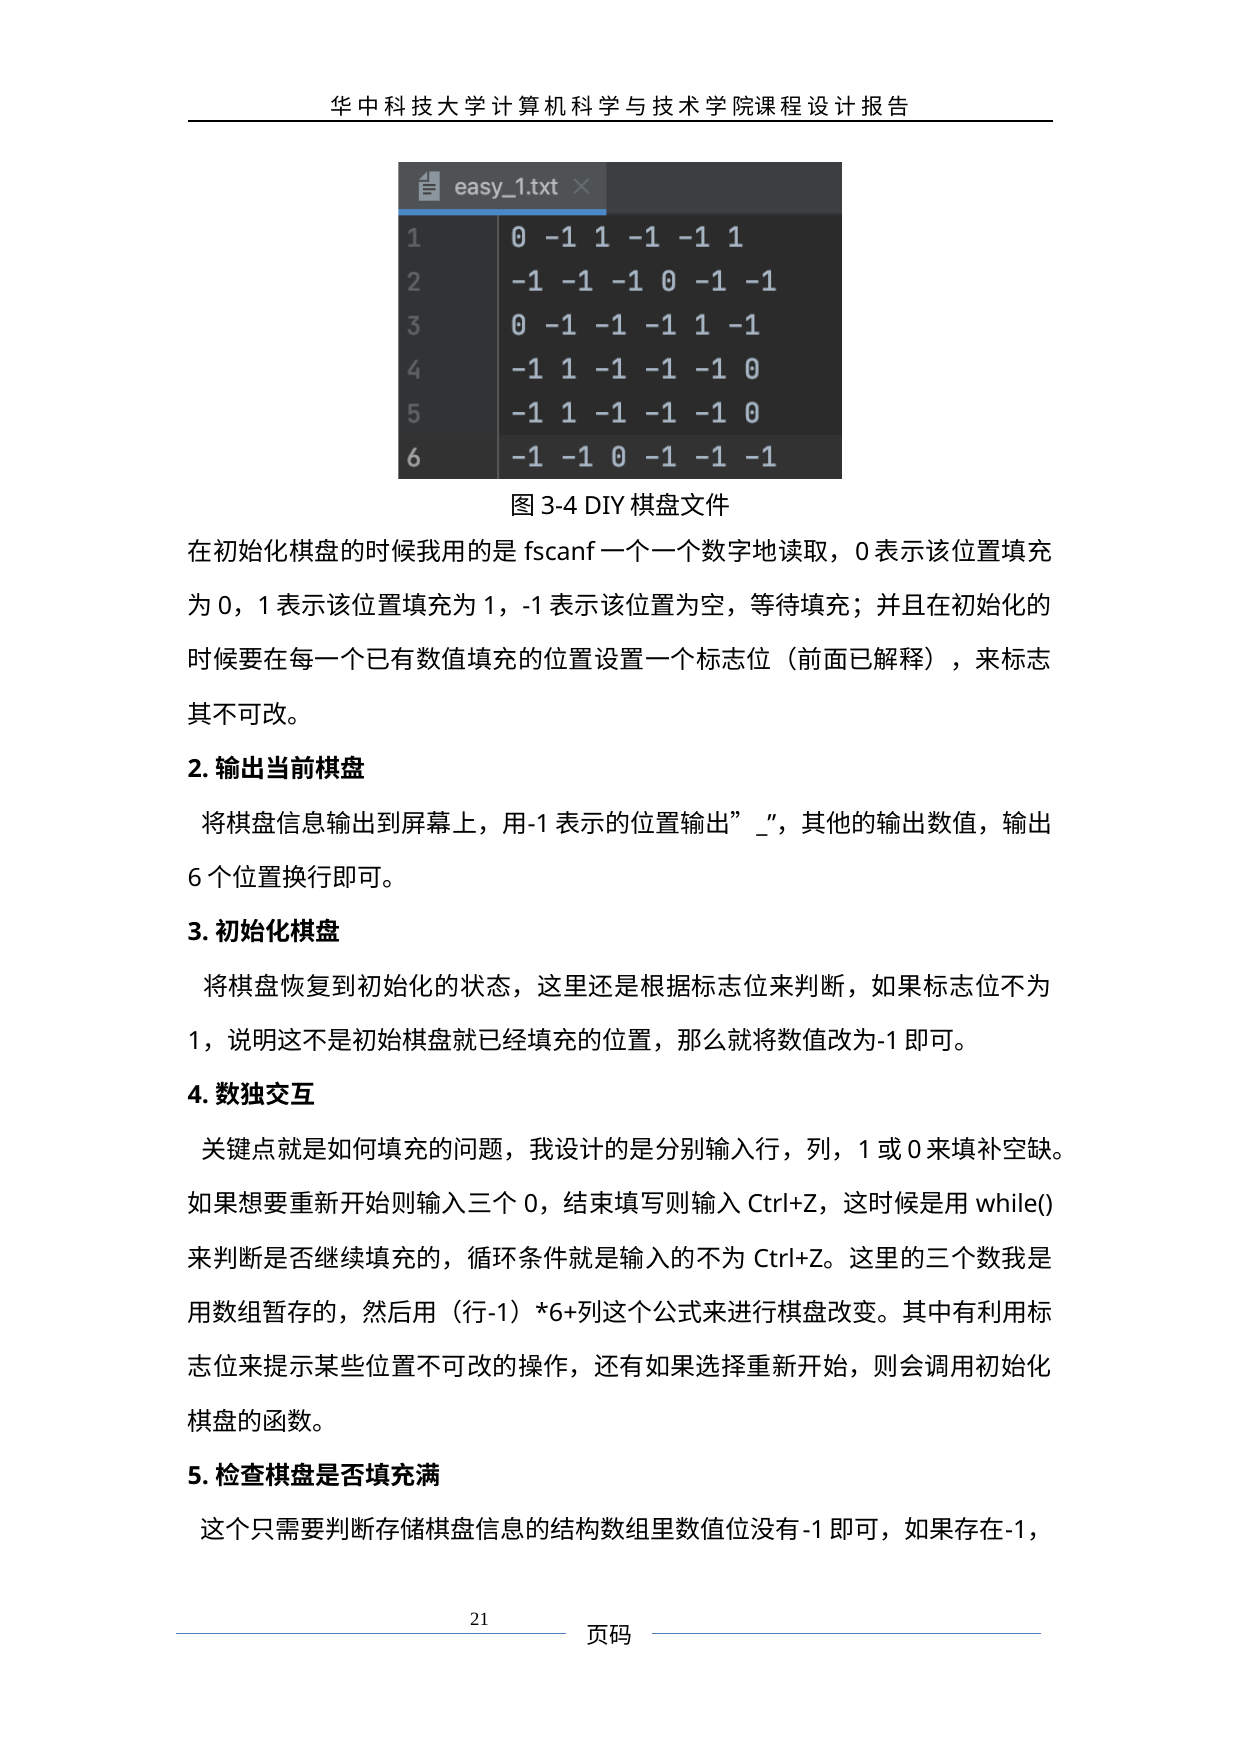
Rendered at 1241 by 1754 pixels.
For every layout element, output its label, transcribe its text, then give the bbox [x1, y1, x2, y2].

text 图3-4 DIY棋盘文件 [187, 486, 1053, 522]
picture [398, 162, 842, 479]
list 输出当前棋盘 [187, 749, 1053, 785]
text 关键点就是如何填充的问题，我设计的是分别输入行，列，1或0来填补空缺。如果想要重新开始则输入三个0，结束填写则输入Ctrl+Z，这时候是用while()来判断是否继续填充的，循环条件就是输入的不为Ctrl+Z。这里的三个数我是用数组暂存的，然后用（行-1）*6+列这个公式来进行棋盘改变。其中有利用标志位来提示某些位置不可改的操作，还有如果选择重新开始，则会调用初始化棋盘的函数。 [187, 1129, 1053, 1437]
text 将棋盘恢复到初始化的状态，这里还是根据标志位来判断，如果标志位不为1，说明这不是初始棋盘就已经填充的位置，那么就将数值改为-1即可。 [187, 966, 1053, 1057]
list 数独交互 [187, 1075, 1053, 1111]
list 初始化棋盘 [187, 912, 1053, 948]
text 将棋盘信息输出到屏幕上，用-1表示的位置输出”_”，其他的输出数值，输出6个位置换行即可。 [187, 803, 1053, 894]
list 检查棋盘是否填充满 [187, 1456, 1053, 1492]
text 在初始化棋盘的时候我用的是fscanf一个一个数字地读取，0表示该位置填充为0，1表示该位置填充为1，-1表示该位置为空，等待填充；并且在初始化的时候要在每一个已有数值填充的位置设置一个标志位（前面已解释），来标志其不可改。 [187, 531, 1053, 731]
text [187, 1510, 1053, 1546]
